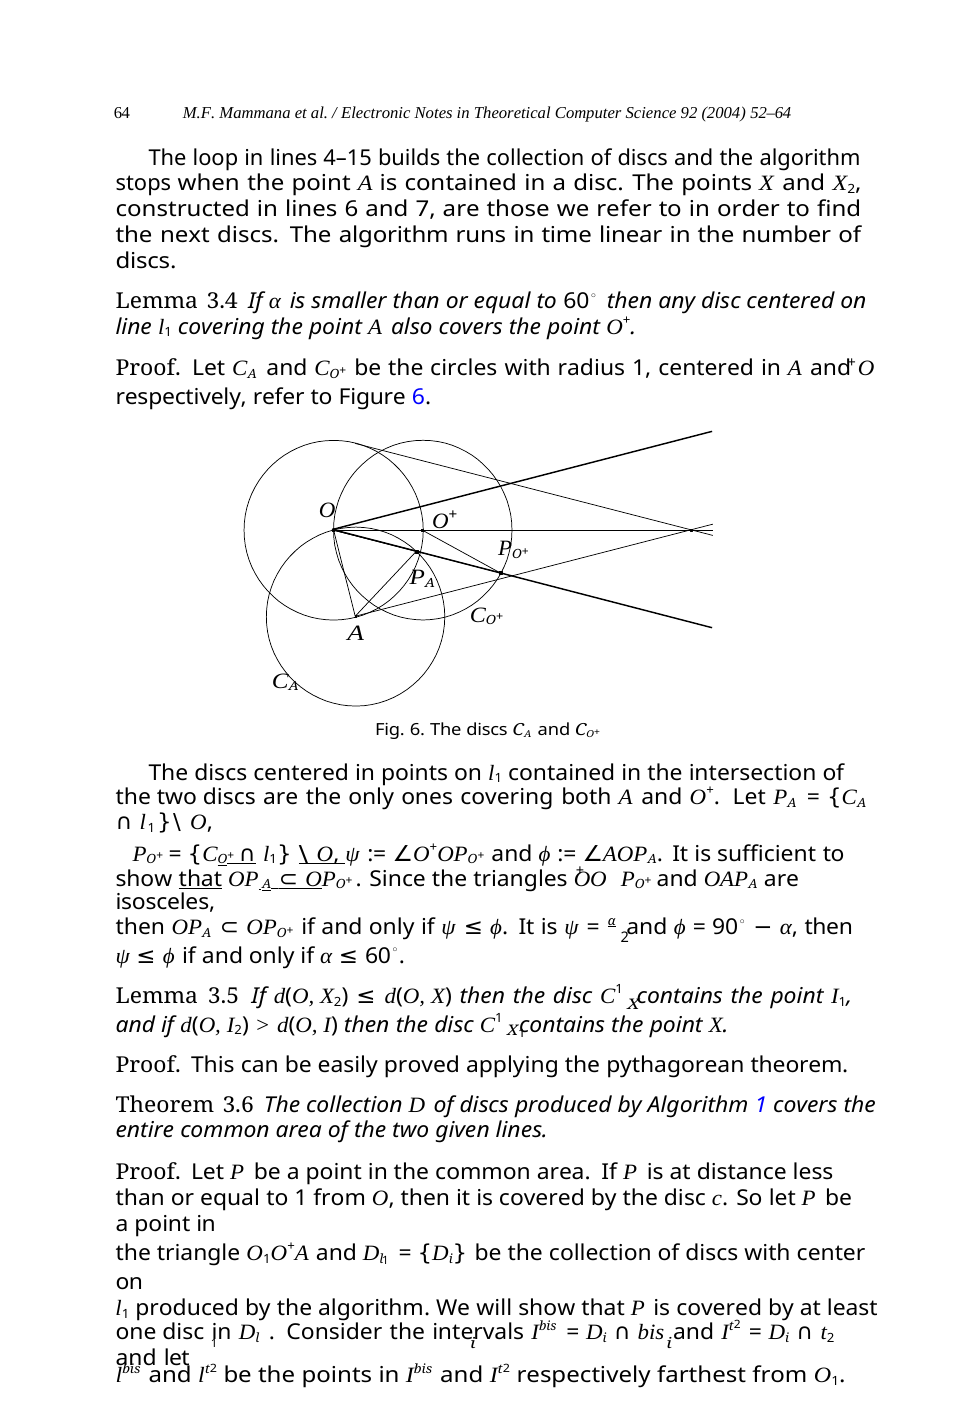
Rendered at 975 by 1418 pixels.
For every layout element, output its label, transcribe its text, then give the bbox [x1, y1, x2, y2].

text Theorem 3.6 The collection D of discs produced by Algorithm 1 covers the entire common area of the two given lines. [115, 1092, 879, 1144]
text Fig. 6. The discs CA and CO+ [102, 438, 873, 740]
text ψ ≤ ϕ if and only if α ≤ 60◦. [115, 940, 879, 969]
text PO+ = {CO+ ∩ l1} \ O, ψ := ∠O+OPO+ and ϕ := ∠AOPA. It is sufficient to [102, 836, 875, 867]
text the triangle O1O+A and Dl = {Di} be the collection of discs with center on [115, 1238, 879, 1295]
text then OPA ⊂ OPO+ if and only if ψ ≤ ϕ. It is ψ = α and ϕ = 90◦ − α, then [115, 914, 879, 940]
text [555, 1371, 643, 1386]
text Proof. This can be easily proved applying the pythagorean theorem. [115, 1049, 879, 1079]
text Lemma 3.5 If d(O, X2) ≤ d(O, X) then the disc C1 contains the point I1, [115, 979, 879, 1009]
text The loop in lines 4–15 builds the collection of discs and the algorithm stops when the point A is contained in a disc. The points X and X2, constructed in lines 6 and 7, are those we refer to in order to find the next discs. The algorithm runs in time linear in the number of discs. [115, 145, 861, 275]
text Lemma 3.4 If α is smaller than or equal to 60◦ then any disc centered on line l1 covering the point A also covers the point O+. [115, 288, 879, 340]
text Proof. Let CA and CO+ be the circles with radius 1, centered in A and O [115, 352, 879, 381]
text respectively, refer to Figure 6. [115, 381, 879, 410]
text show that OP A ⊂ OPO+ . Since the triangles OO PO+ and OAPA are isosceles, [115, 867, 879, 914]
text Proof. Let P be a point in the common area. If P is at distance less than or equal to 1 from O, then it is covered by the disc c. So let P be a point in [115, 1159, 862, 1238]
text and if d(O, I2) > d(O, I) then the disc C1 contains the point X. [115, 1009, 879, 1038]
text l1 produced by the algorithm. We will show that P is covered by at least one disc in Dl . Consider the intervals Ibis = Di ∩ bis and It2 = Di ∩ t2 and let [115, 1295, 879, 1371]
text The discs centered in points on l1 contained in the intersection of the two discs are the only ones covering both A and O+. Let PA = {CA ∩ l1}\ O, [115, 760, 879, 836]
